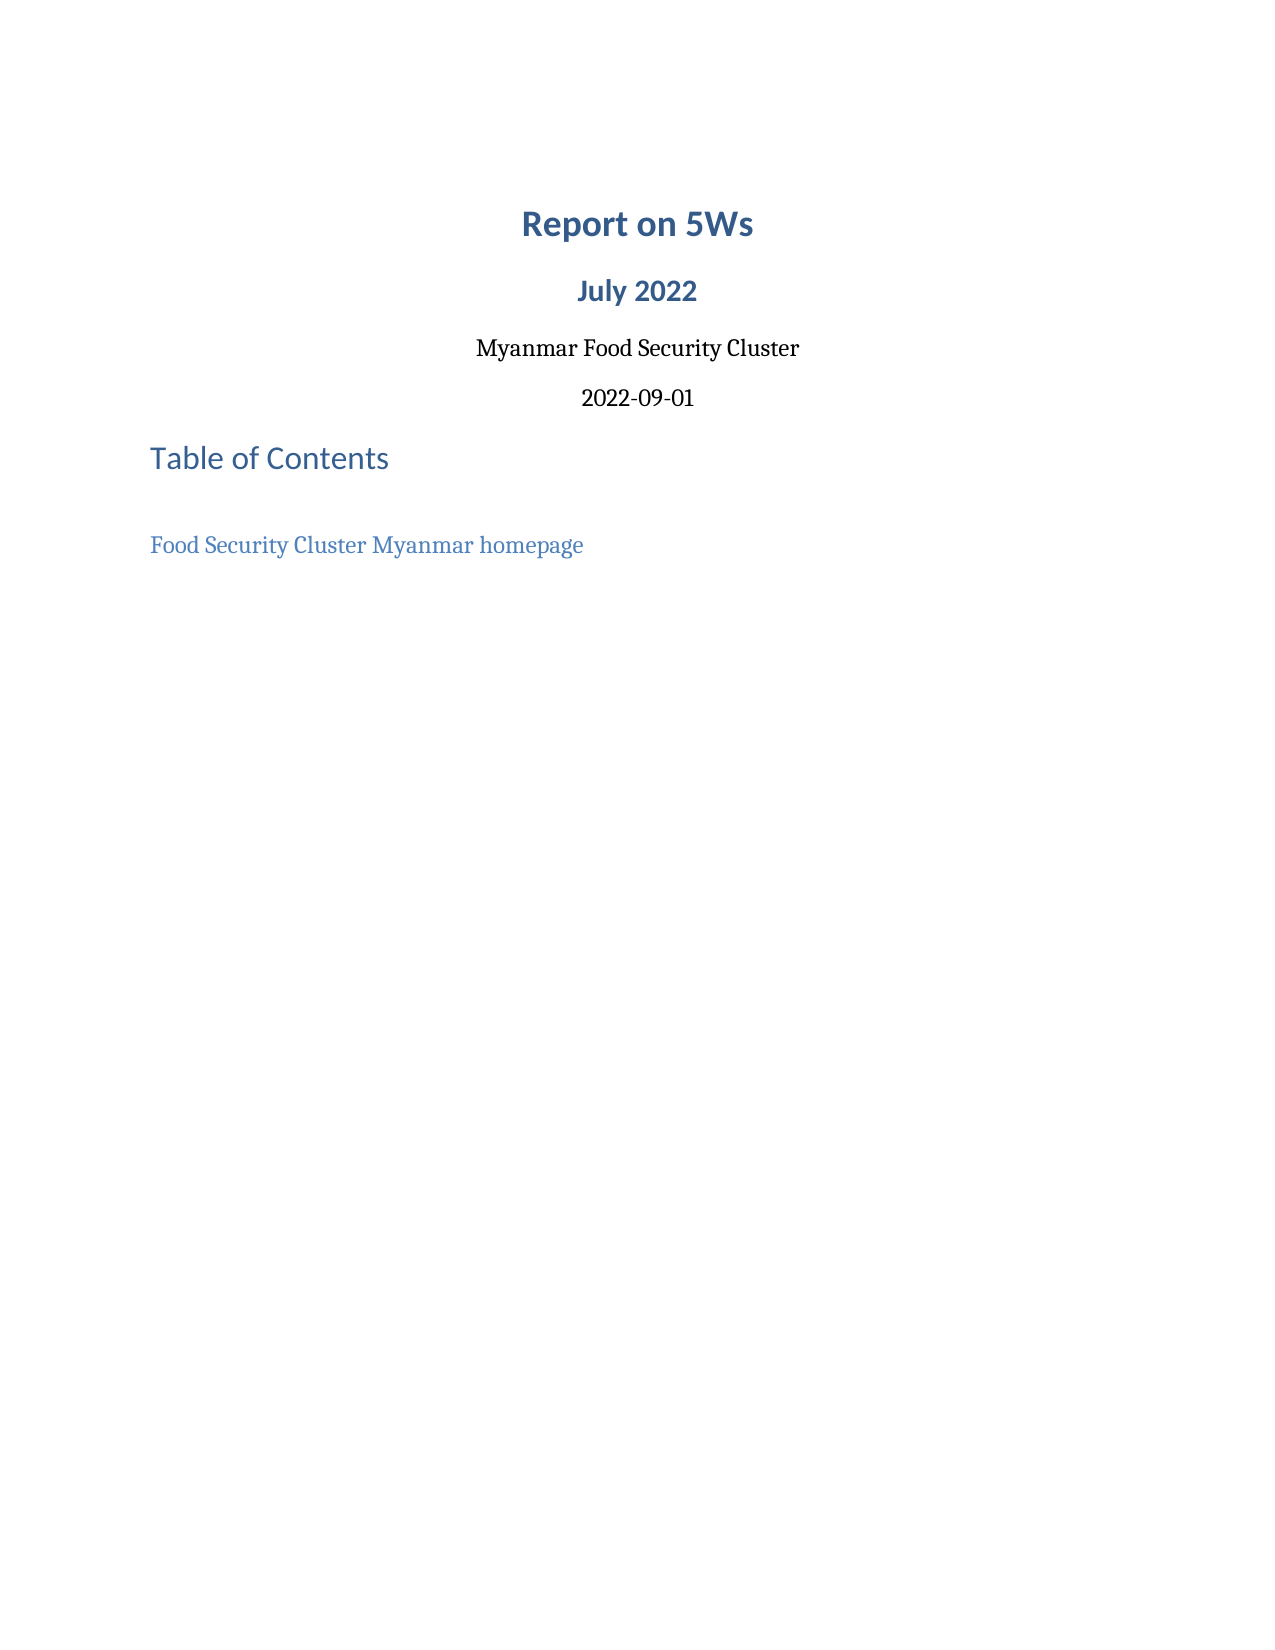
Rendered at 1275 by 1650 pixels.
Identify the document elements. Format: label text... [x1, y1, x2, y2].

text 2022-09-01 [150, 383, 1125, 412]
subtitle July 2022 [150, 271, 1125, 309]
title Report on 5Ws [150, 200, 1125, 246]
text Myanmar Food Security Cluster [150, 334, 1125, 363]
text Food Security Cluster Myanmar homepage [150, 531, 1125, 559]
